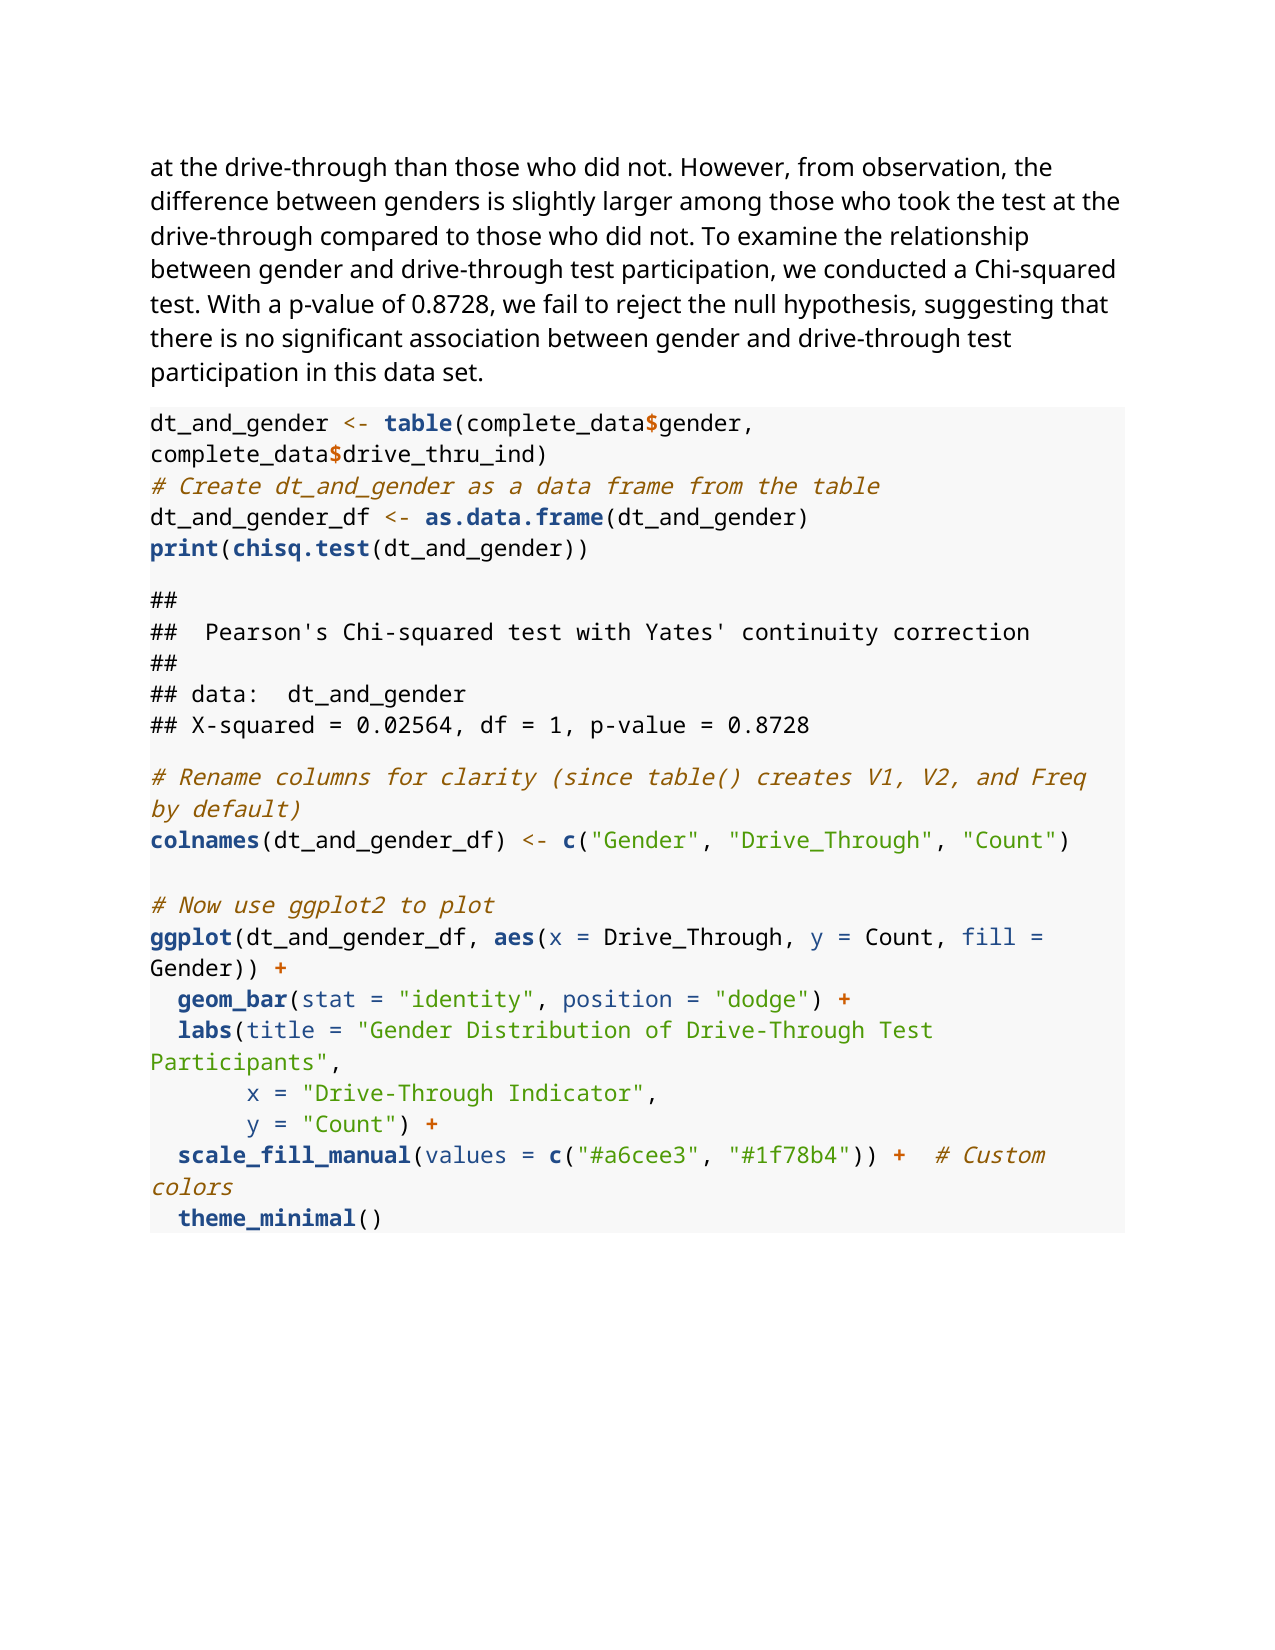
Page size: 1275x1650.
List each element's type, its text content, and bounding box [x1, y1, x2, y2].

text dt_and_gender <- table(complete_data$gender, complete_data$drive_thru_ind) # Create dt_and_gender as a data frame from the table dt_and_gender_df <- as.data.frame(dt_and_gender) print(chisq.test(dt_and_gender)) [150, 407, 1125, 563]
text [150, 150, 1125, 388]
text # Rename columns for clarity (since table() creates V1, V2, and Freq by default) colnames(dt_and_gender_df) <- c("Gender", "Drive_Through", "Count") # Now use ggplot2 to plot ggplot(dt_and_gender_df, aes(x = Drive_Through, y = Count, fill = Gender)) + geom_bar(stat = "identity", position = "dodge") + labs(title = "Gender Distribution of Drive-Through Test Participants", x = "Drive-Through Indicator", y = "Count") + scale_fill_manual(values = c("#a6cee3", "#1f78b4")) + # Custom colors theme_minimal() [150, 761, 1125, 1233]
text ## ## Pearson's Chi-squared test with Yates' continuity correction ## ## data: dt_and_gender ## X-squared = 0.02564, df = 1, p-value = 0.8728 [150, 584, 1125, 741]
